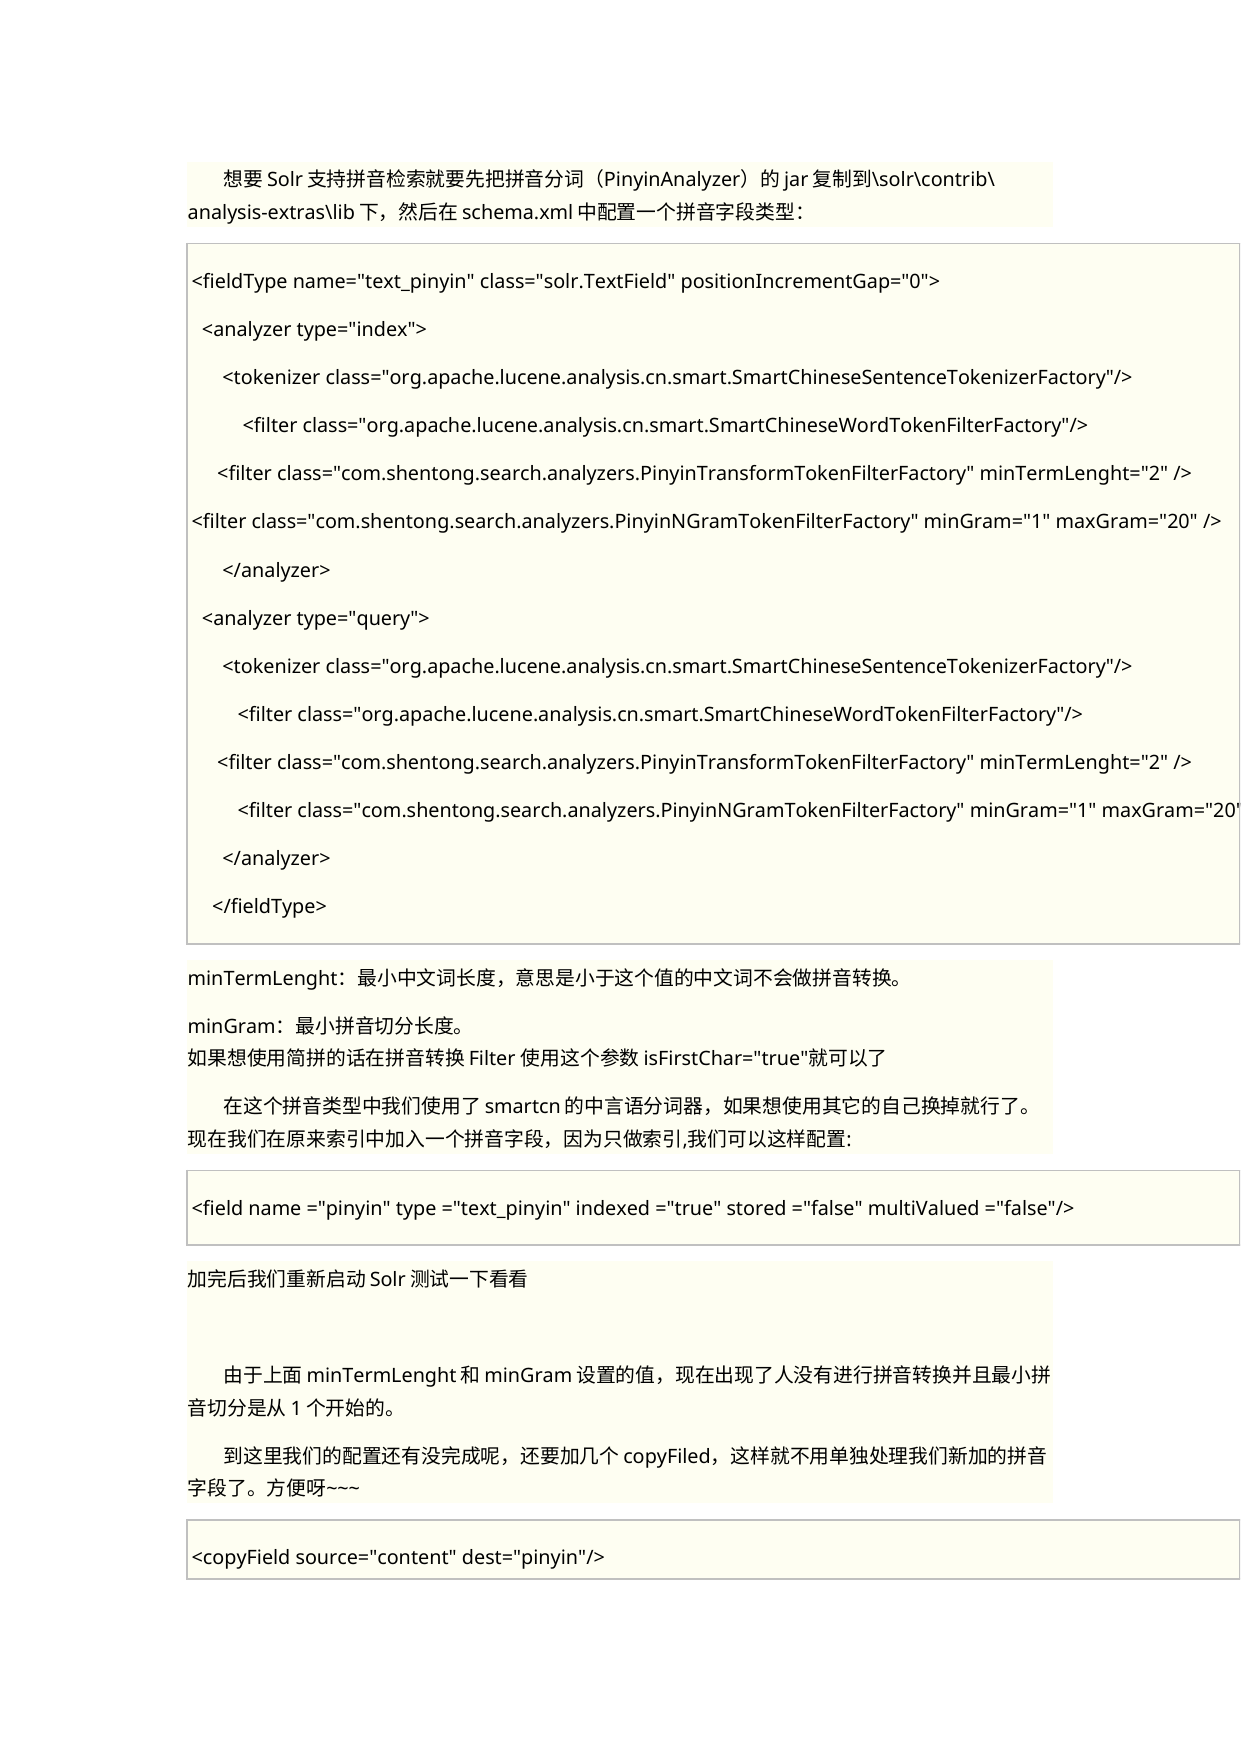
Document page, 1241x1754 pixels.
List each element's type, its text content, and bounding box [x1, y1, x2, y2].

text minTermLenght：最小中文词长度，意思是小于这个值的中文词不会做拼音转换。 [187, 960, 1053, 993]
text 想要Solr支持拼音检索就要先把拼音分词（PinyinAnalyzer）的jar复制到\solr\contrib\analysis-extras\lib下，然后在schema.xml中配置一个拼音字段类型： [187, 162, 1053, 227]
text minGram：最小拼音切分长度。 如果想使用简拼的话在拼音转换Filter 使用这个参数isFirstChar="true"就可以了 [187, 1008, 1053, 1073]
table_header <fieldType name="text_pinyin" class="solr.TextField" positionIncrementGap="0"> <analyzer type="index"> <tokenizer class="org.apache.lucene.analysis.cn.smart.SmartChineseSentenceTokenizerFactory"/> <filter class="org.apache.lucene.analysis.cn.smart.SmartChineseWordTokenFilterFactory"/> <filter class="com.shentong.search.analyzers.PinyinTransformTokenFilterFactory" minTermLenght="2" /> <filter class="com.shentong.search.analyzers.PinyinNGramTokenFilterFactory" minGram="1" maxGram="20" /> </analyzer> <analyzer type="query"> <tokenizer class="org.apache.lucene.analysis.cn.smart.SmartChineseSentenceTokenizerFactory"/> <filter class="org.apache.lucene.analysis.cn.smart.SmartChineseWordTokenFilterFactory"/> <filter class="com.shentong.search.analyzers.PinyinTransformTokenFilterFactory" minTermLenght="2" /> <filter class="com.shentong.search.analyzers.PinyinNGramTokenFilterFactory" minGram="1" maxGram="20" /> </analyzer> </fieldType> [188, 244, 1239, 943]
table_header <field name ="pinyin" type ="text_pinyin" indexed ="true" stored ="false" multiValued ="false"/> [188, 1171, 1239, 1244]
text 加完后我们重新启动Solr测试一下看看 [187, 1261, 1053, 1294]
text 到这里我们的配置还有没完成呢，还要加几个copyFiled，这样就不用单独处理我们新加的拼音字段了。方便呀~~~ [187, 1438, 1053, 1503]
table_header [188, 1521, 1239, 1578]
text 由于上面minTermLenght和minGram设置的值，现在出现了人没有进行拼音转换并且最小拼音切分是从1个开始的。 [187, 1358, 1053, 1423]
text 在这个拼音类型中我们使用了smartcn的中言语分词器，如果想使用其它的自己换掉就行了。现在我们在原来索引中加入一个拼音字段，因为只做索引,我们可以这样配置: [187, 1089, 1053, 1154]
